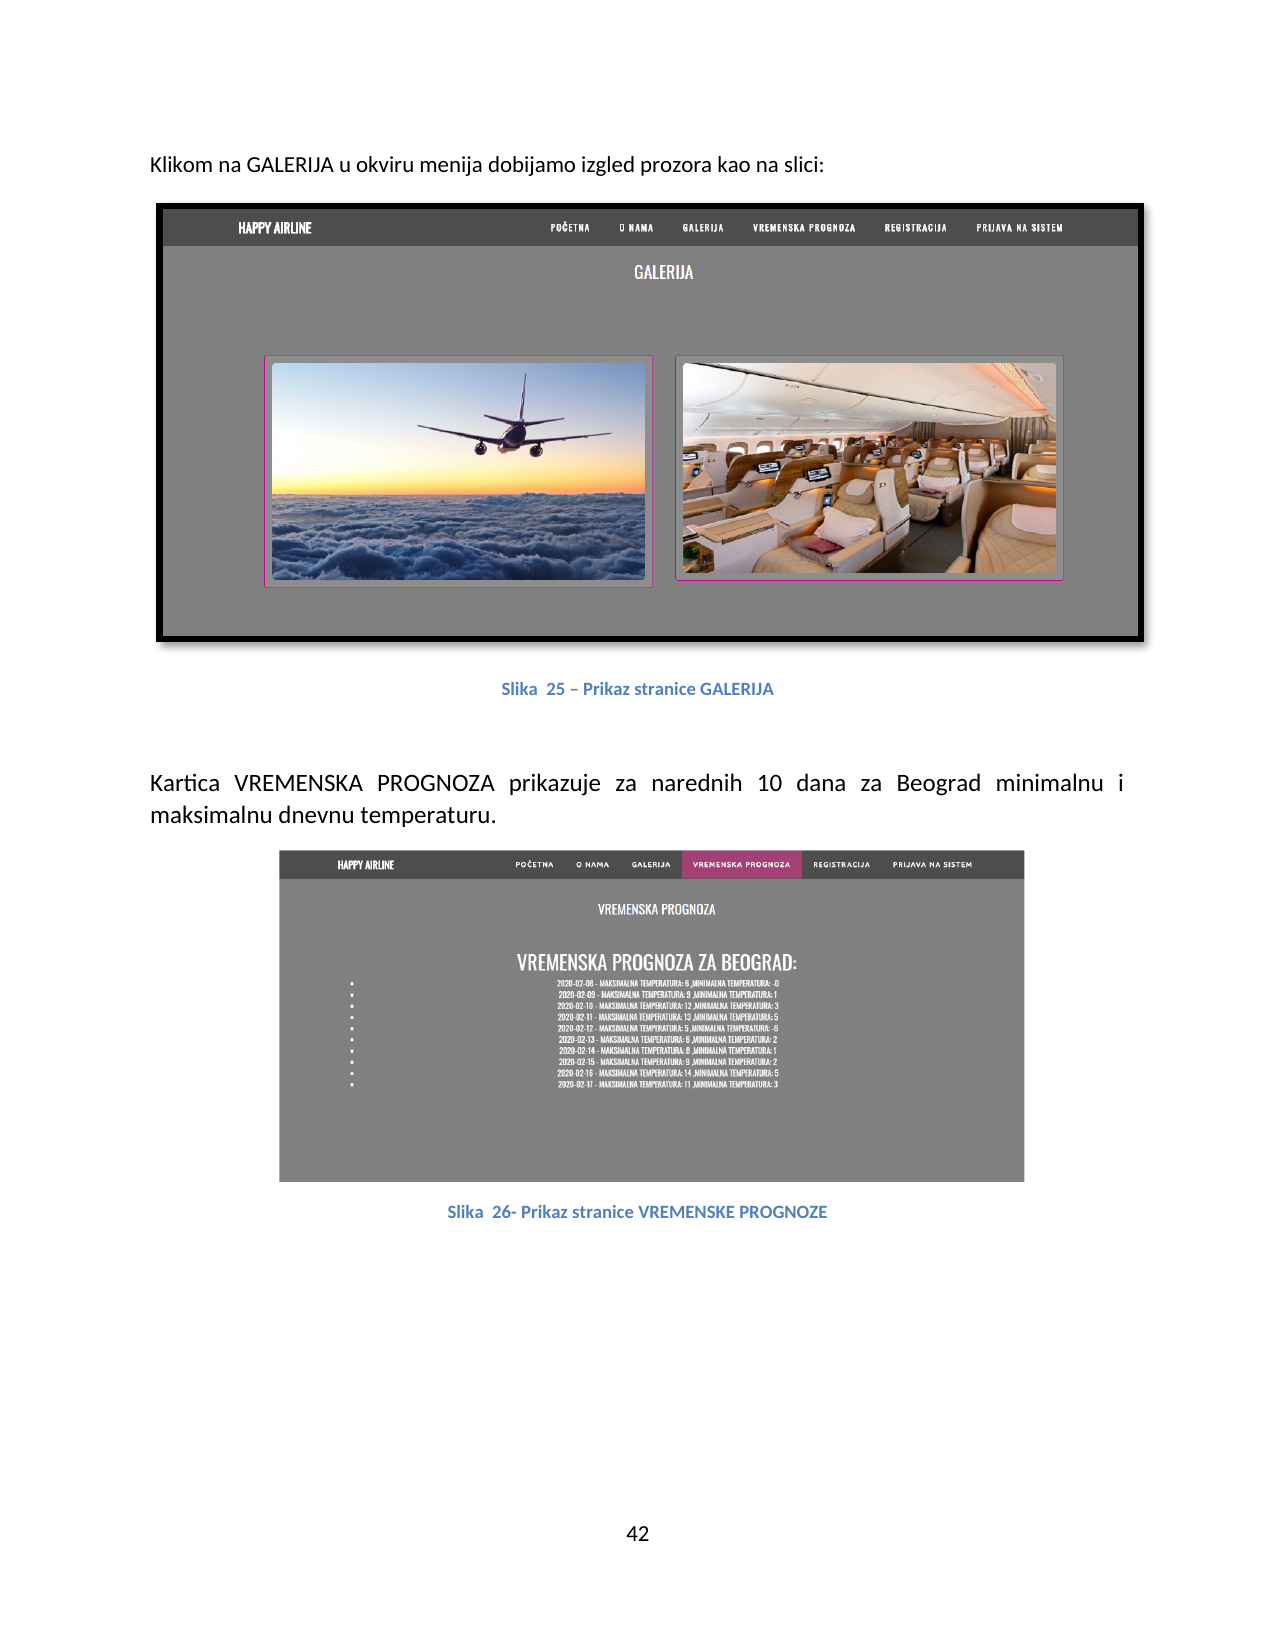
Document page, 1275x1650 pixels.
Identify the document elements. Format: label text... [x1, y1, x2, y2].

text Kartica VREMENSKA PROGNOZA prikazuje za narednih 10 dana za Beograd minimalnu i maksimalnu dnevnu temperaturu. [150, 767, 1125, 830]
text Slika 26- Prikaz stranice VREMENSKE PROGNOZE [150, 1200, 1125, 1223]
text Klikom na GALERIJA u okviru menija dobijamo izgled prozora kao na slici: [150, 150, 1125, 178]
picture [163, 209, 1138, 636]
picture [279, 848, 1025, 1182]
text Slika 25 – Prikaz stranice GALERIJA [150, 677, 1125, 700]
